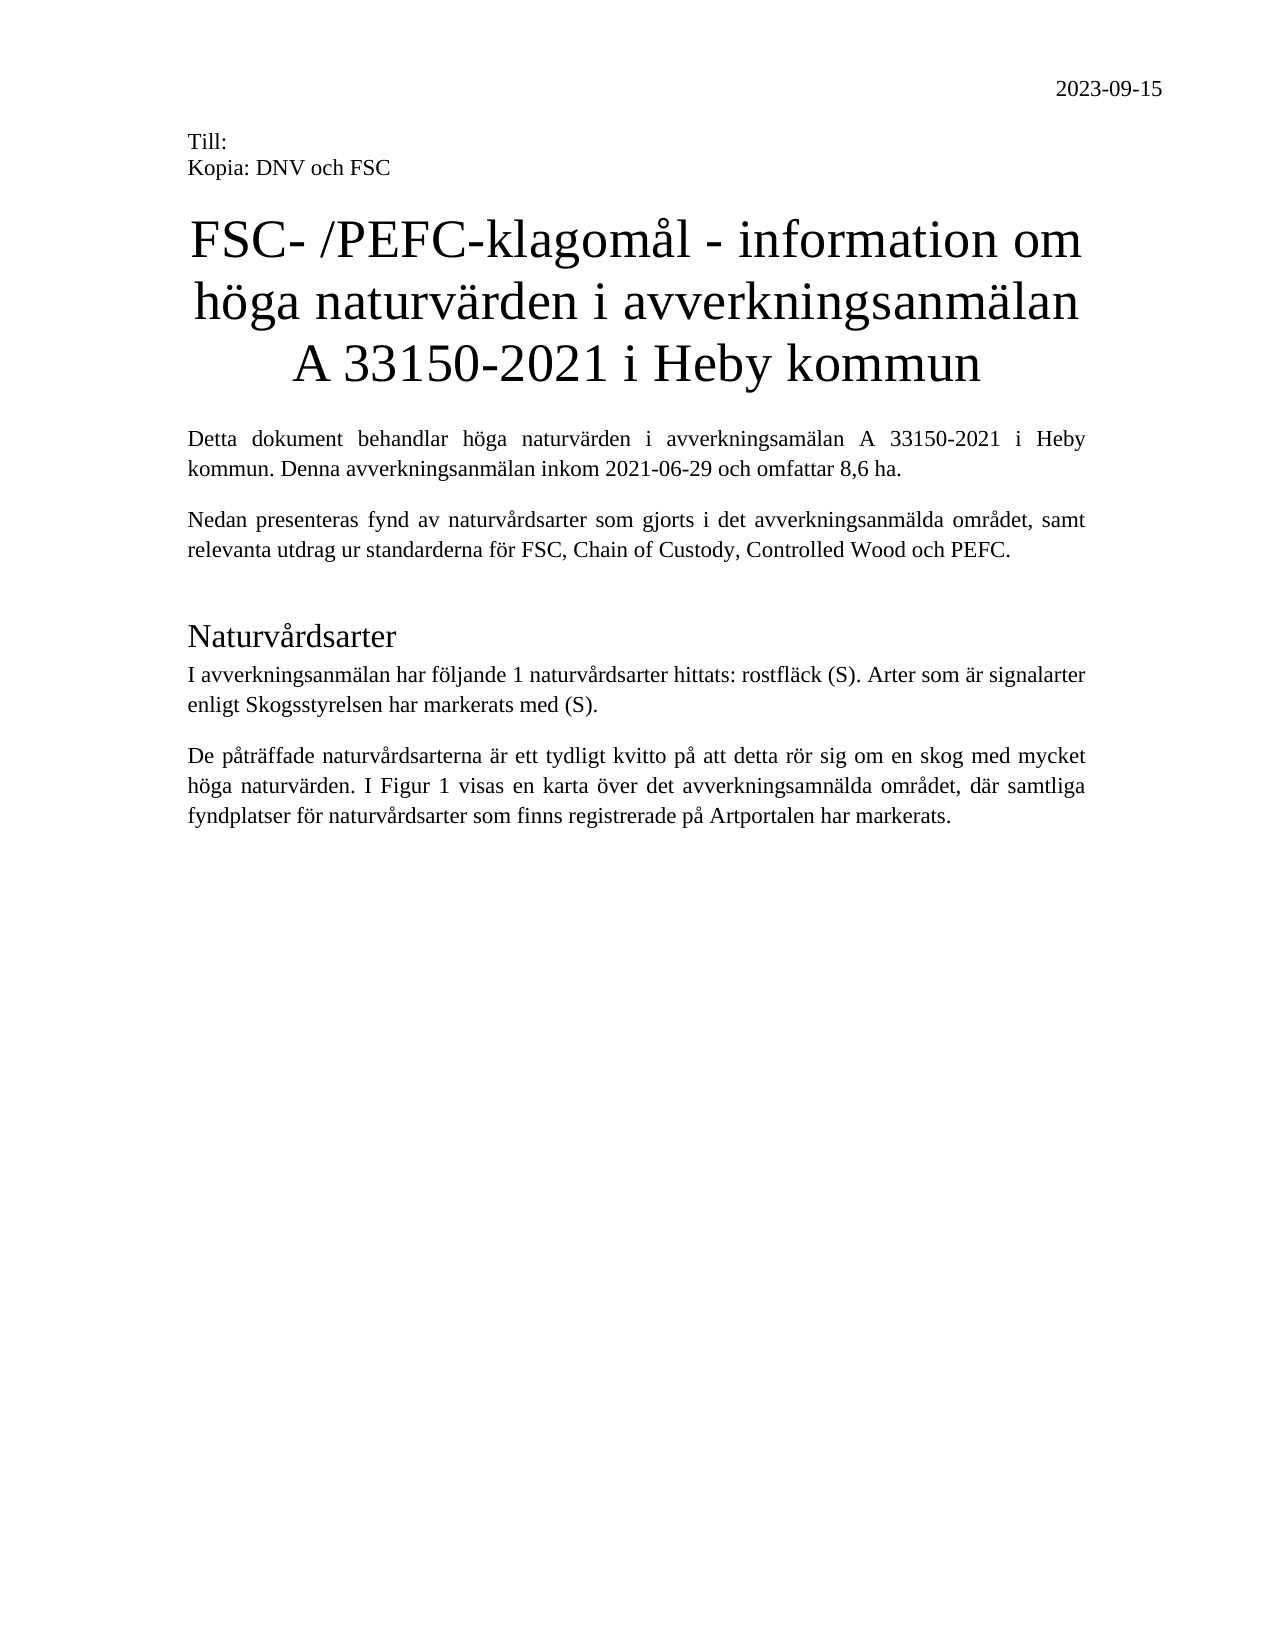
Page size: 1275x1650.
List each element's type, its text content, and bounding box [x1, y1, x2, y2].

text De påträffade naturvårdsarterna är ett tydligt kvitto på att detta rör sig om en skog med mycket höga naturvärden. I Figur 1 visas en karta över det avverkningsamnälda området, där samtliga fyndplatser för naturvårdsarter som finns registrerade på Artportalen har markerats. [187, 742, 1087, 829]
text Detta dokument behandlar höga naturvärden i avverkningsamälan A 33150-2021 i Heby kommun. Denna avverkningsanmälan inkom 2021-06-29 och omfattar 8,6 ha. [187, 425, 1087, 481]
title FSC- /PEFC-klagomål - information om höga naturvärden i avverkningsanmälan A 33150-2021 i Heby kommun [187, 207, 1087, 394]
text I avverkningsanmälan har följande 1 naturvårdsarter hittats: rostfläck (S). Arter som är signalarter enligt Skogsstyrelsen har markerats med (S). [187, 661, 1087, 717]
subtitle Naturvårdsarter [187, 617, 1087, 655]
text Nedan presenteras fynd av naturvårdsarter som gjorts i det avverkningsanmälda området, samt relevanta utdrag ur standarderna för FSC, Chain of Custody, Controlled Wood och PEFC. [187, 506, 1087, 563]
